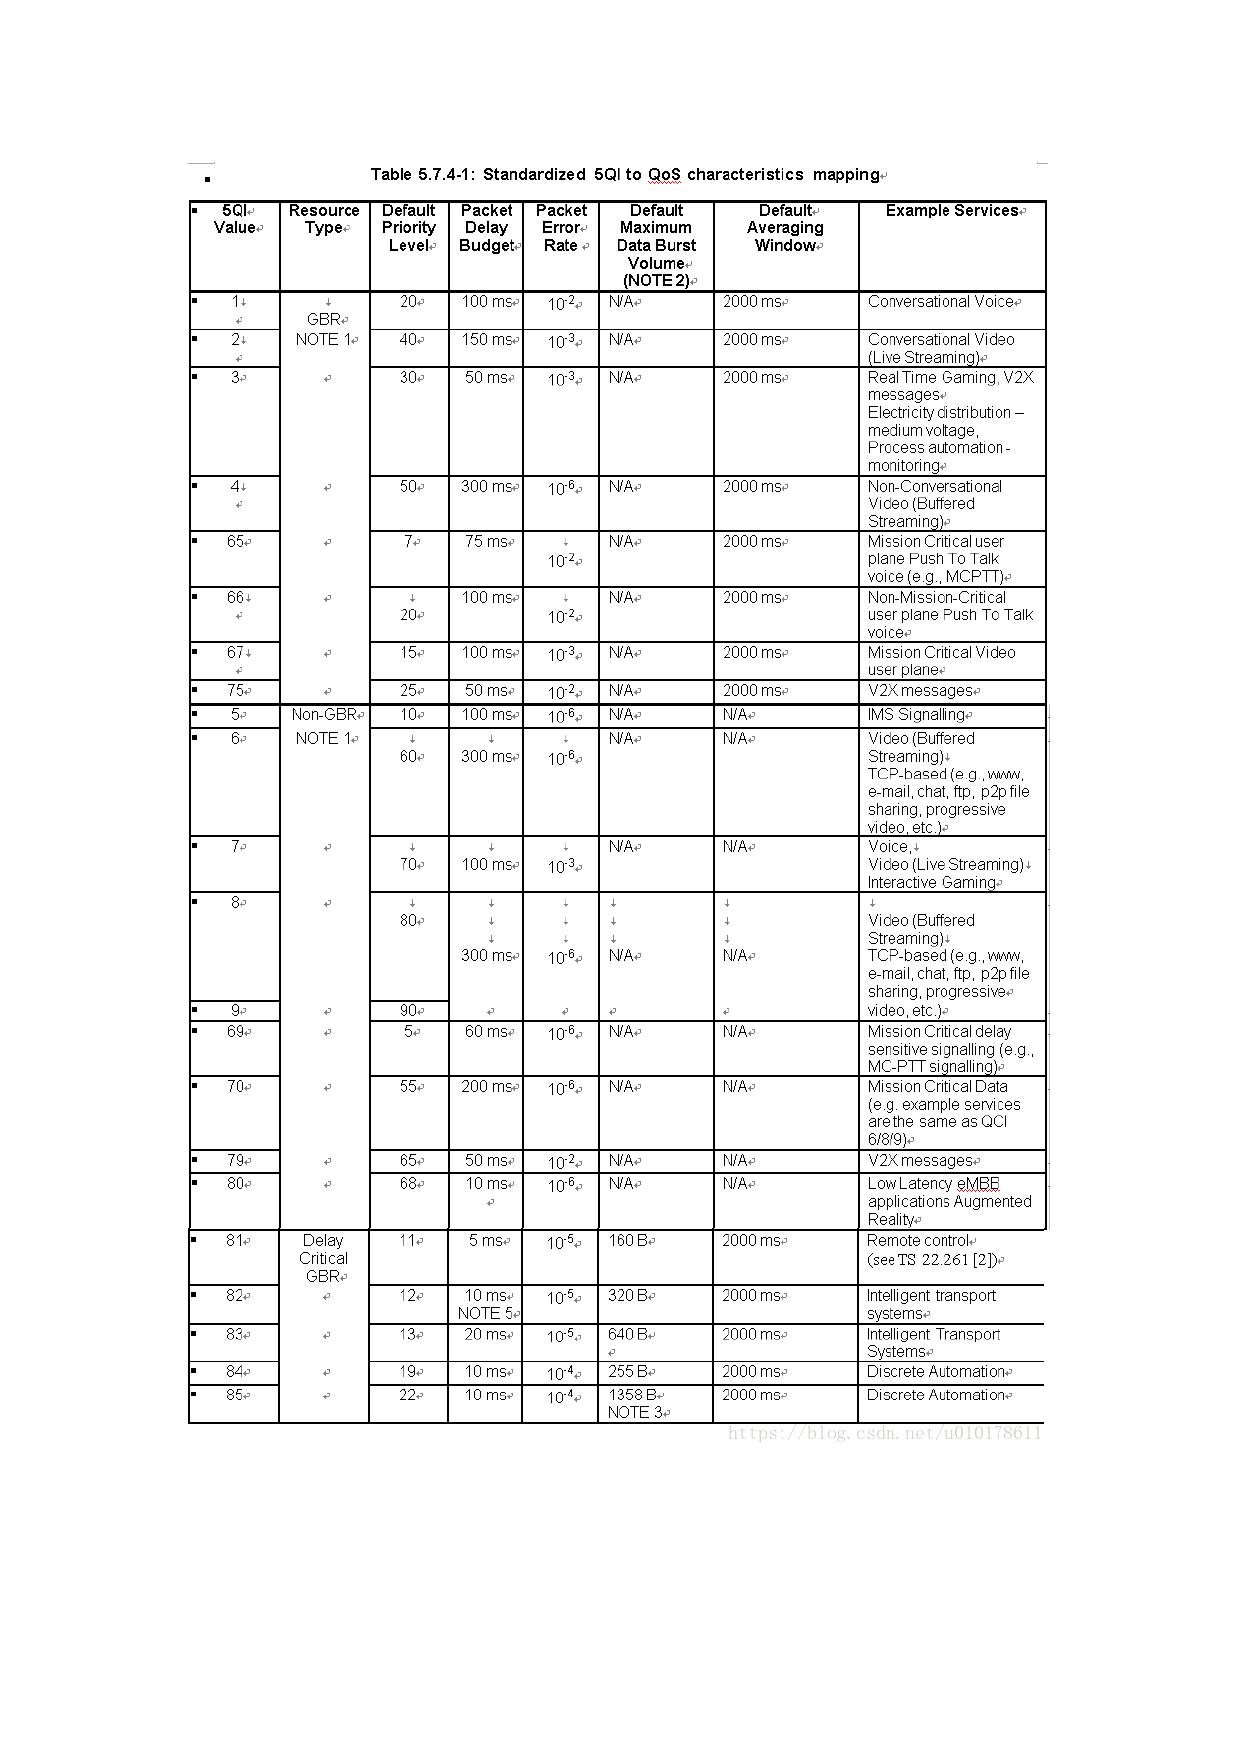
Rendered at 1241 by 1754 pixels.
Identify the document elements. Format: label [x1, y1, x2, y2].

picture [187, 162, 1053, 1452]
